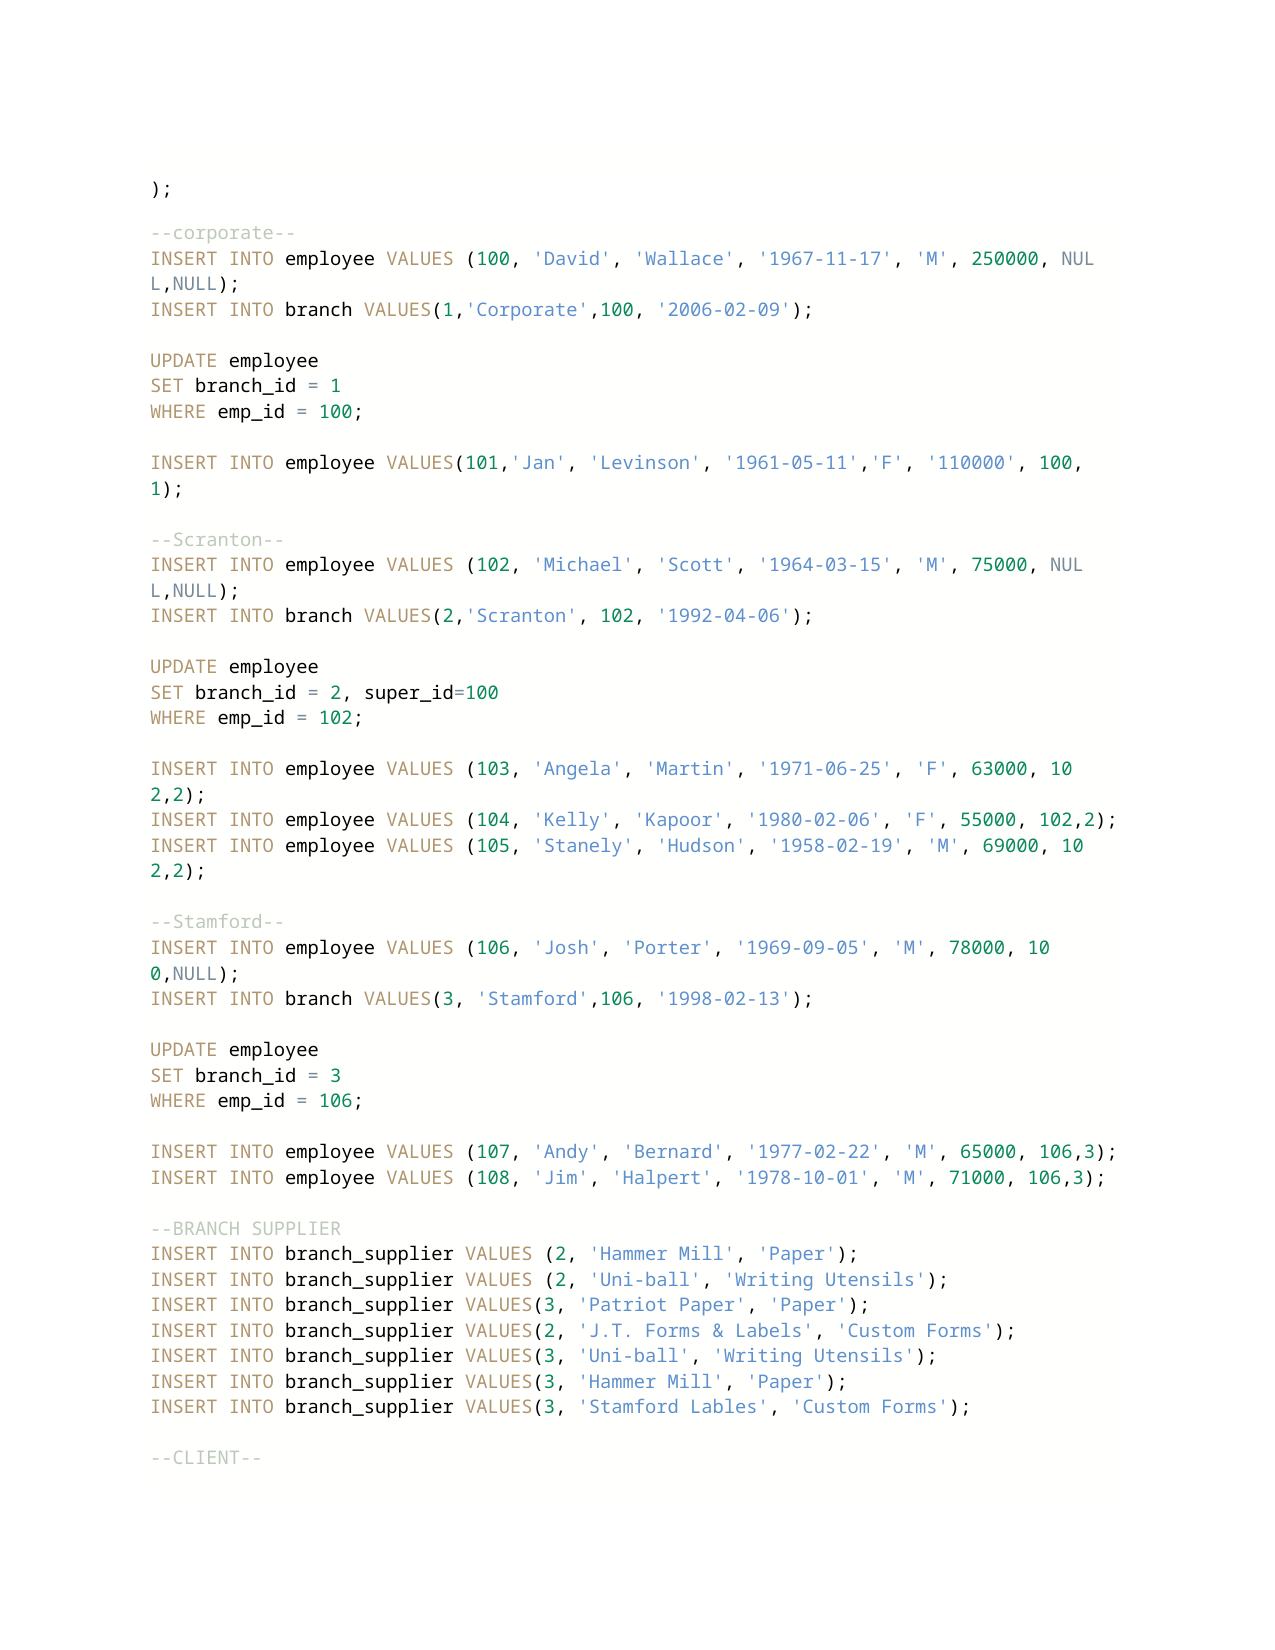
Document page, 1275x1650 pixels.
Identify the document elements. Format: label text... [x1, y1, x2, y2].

text INSERT INTO branch VALUES(2,'Scranton', 102, '1992-04-06'); [150, 602, 1125, 628]
text --BRANCH SUPPLIER [150, 1215, 1125, 1241]
text --Scranton-- [150, 526, 1125, 551]
text SET branch_id = 1 [150, 373, 1125, 398]
text UPDATE employee [150, 653, 1125, 679]
text INSERT INTO branch_supplier VALUES (2, 'Hammer Mill', 'Paper'); [150, 1241, 1125, 1266]
text INSERT INTO employee VALUES (106, 'Josh', 'Porter', '1969-09-05', 'M', 78000, 100,NULL); [150, 934, 1125, 985]
text --corporate-- [150, 220, 1125, 245]
text INSERT INTO branch_supplier VALUES(3, 'Stamford Lables', 'Custom Forms'); [150, 1394, 1125, 1419]
text INSERT INTO branch VALUES(1,'Corporate',100, '2006-02-09'); [150, 296, 1125, 322]
text INSERT INTO branch_supplier VALUES(3, 'Hammer Mill', 'Paper'); [150, 1368, 1125, 1394]
text SET branch_id = 2, super_id=100 [150, 679, 1125, 704]
text INSERT INTO employee VALUES(101,'Jan', 'Levinson', '1961-05-11','F', '110000', 100, 1); [150, 449, 1125, 500]
text ); [150, 176, 1125, 201]
text INSERT INTO employee VALUES (108, 'Jim', 'Halpert', '1978-10-01', 'M', 71000, 106,3); [150, 1164, 1125, 1189]
text UPDATE employee [150, 347, 1125, 373]
text WHERE emp_id = 102; [150, 704, 1125, 730]
text INSERT INTO employee VALUES (104, 'Kelly', 'Kapoor', '1980-02-06', 'F', 55000, 102,2); [150, 807, 1125, 832]
text WHERE emp_id = 100; [150, 398, 1125, 424]
text WHERE emp_id = 106; [150, 1087, 1125, 1113]
text UPDATE employee [150, 1036, 1125, 1062]
text --CLIENT-- [150, 1445, 1125, 1470]
text SET branch_id = 3 [150, 1062, 1125, 1087]
text --Stamford-- [150, 909, 1125, 934]
text INSERT INTO employee VALUES (102, 'Michael', 'Scott', '1964-03-15', 'M', 75000, NULL,NULL); [150, 551, 1125, 602]
text INSERT INTO employee VALUES (105, 'Stanely', 'Hudson', '1958-02-19', 'M', 69000, 102,2); [150, 832, 1125, 883]
text INSERT INTO employee VALUES (103, 'Angela', 'Martin', '1971-06-25', 'F', 63000, 102,2); [150, 756, 1125, 807]
text INSERT INTO branch_supplier VALUES (2, 'Uni-ball', 'Writing Utensils'); [150, 1266, 1125, 1292]
text INSERT INTO branch_supplier VALUES(3, 'Patriot Paper', 'Paper'); [150, 1292, 1125, 1317]
text INSERT INTO branch_supplier VALUES(3, 'Uni-ball', 'Writing Utensils'); [150, 1343, 1125, 1368]
text INSERT INTO branch_supplier VALUES(2, 'J.T. Forms & Labels', 'Custom Forms'); [150, 1317, 1125, 1343]
text INSERT INTO employee VALUES (107, 'Andy', 'Bernard', '1977-02-22', 'M', 65000, 106,3); [150, 1138, 1125, 1164]
text INSERT INTO employee VALUES (100, 'David', 'Wallace', '1967-11-17', 'M', 250000, NULL,NULL); [150, 245, 1125, 296]
text INSERT INTO branch VALUES(3, 'Stamford',106, '1998-02-13'); [150, 985, 1125, 1011]
